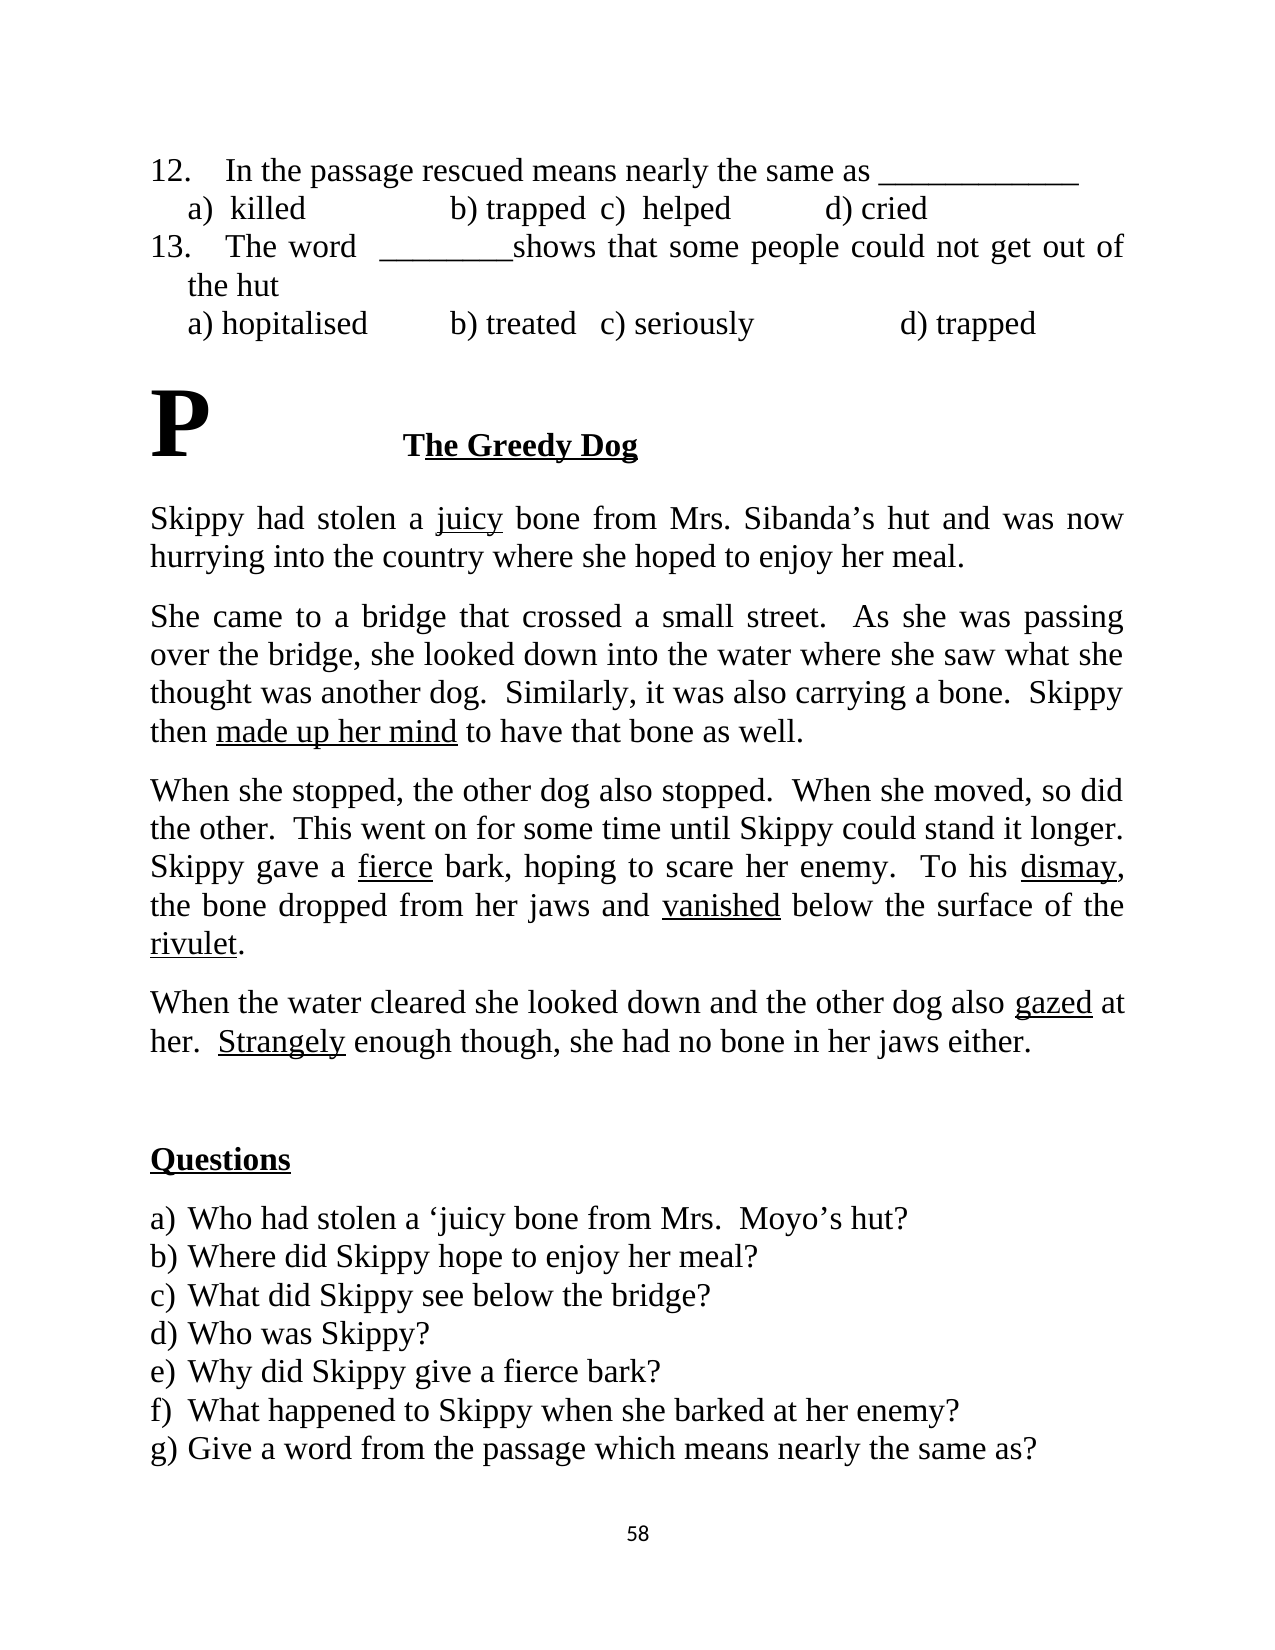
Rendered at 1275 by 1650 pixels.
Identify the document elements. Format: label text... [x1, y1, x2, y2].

list What happened to Skippy when she barked at her enemy? [150, 1390, 1125, 1428]
text P The Greedy Dog [150, 362, 1125, 477]
list Give a word from the passage which means nearly the same as? [150, 1428, 1125, 1467]
text Questions [150, 1139, 1125, 1177]
text She came to a bridge that crossed a small street. As she was passing over the bridge, she looked down into the water where she saw what she thought was another dog. Similarly, it was also carrying a bone. Skippy then made up her mind to have that bone as well. [150, 596, 1125, 749]
list In the passage rescued means nearly the same as ____________ [150, 150, 1125, 188]
text Skippy had stolen a juicy bone from Mrs. Sibanda’s hut and was now hurrying into the country where she hoped to enjoy her meal. [150, 498, 1125, 575]
list The word ________shows that some people could not get out of the hut [150, 227, 1125, 303]
list What did Skippy see below the bridge? [150, 1275, 1125, 1313]
list a) hopitalised b) treated c) seriously d) trapped [187, 303, 1125, 342]
list Where did Skippy hope to enjoy her meal? [150, 1237, 1125, 1275]
list a) killed b) trapped c) helped d) cried [187, 188, 1125, 227]
list Who had stolen a ‘juicy bone from Mrs. Moyo’s hut? [150, 1198, 1125, 1237]
list Who was Skippy? [150, 1313, 1125, 1352]
text When the water cleared she looked down and the other dog also gazed at her. Strangely enough though, she had no bone in her jaws either. [150, 982, 1125, 1059]
text When she stopped, the other dog also stopped. When she moved, so did the other. This went on for some time until Skippy could stand it longer. Skippy gave a fierce bark, hoping to scare her enemy. To his dismay, the bone dropped from her jaws and vanished below the surface of the rivulet. [150, 770, 1125, 962]
list Why did Skippy give a fierce bark? [150, 1352, 1125, 1390]
